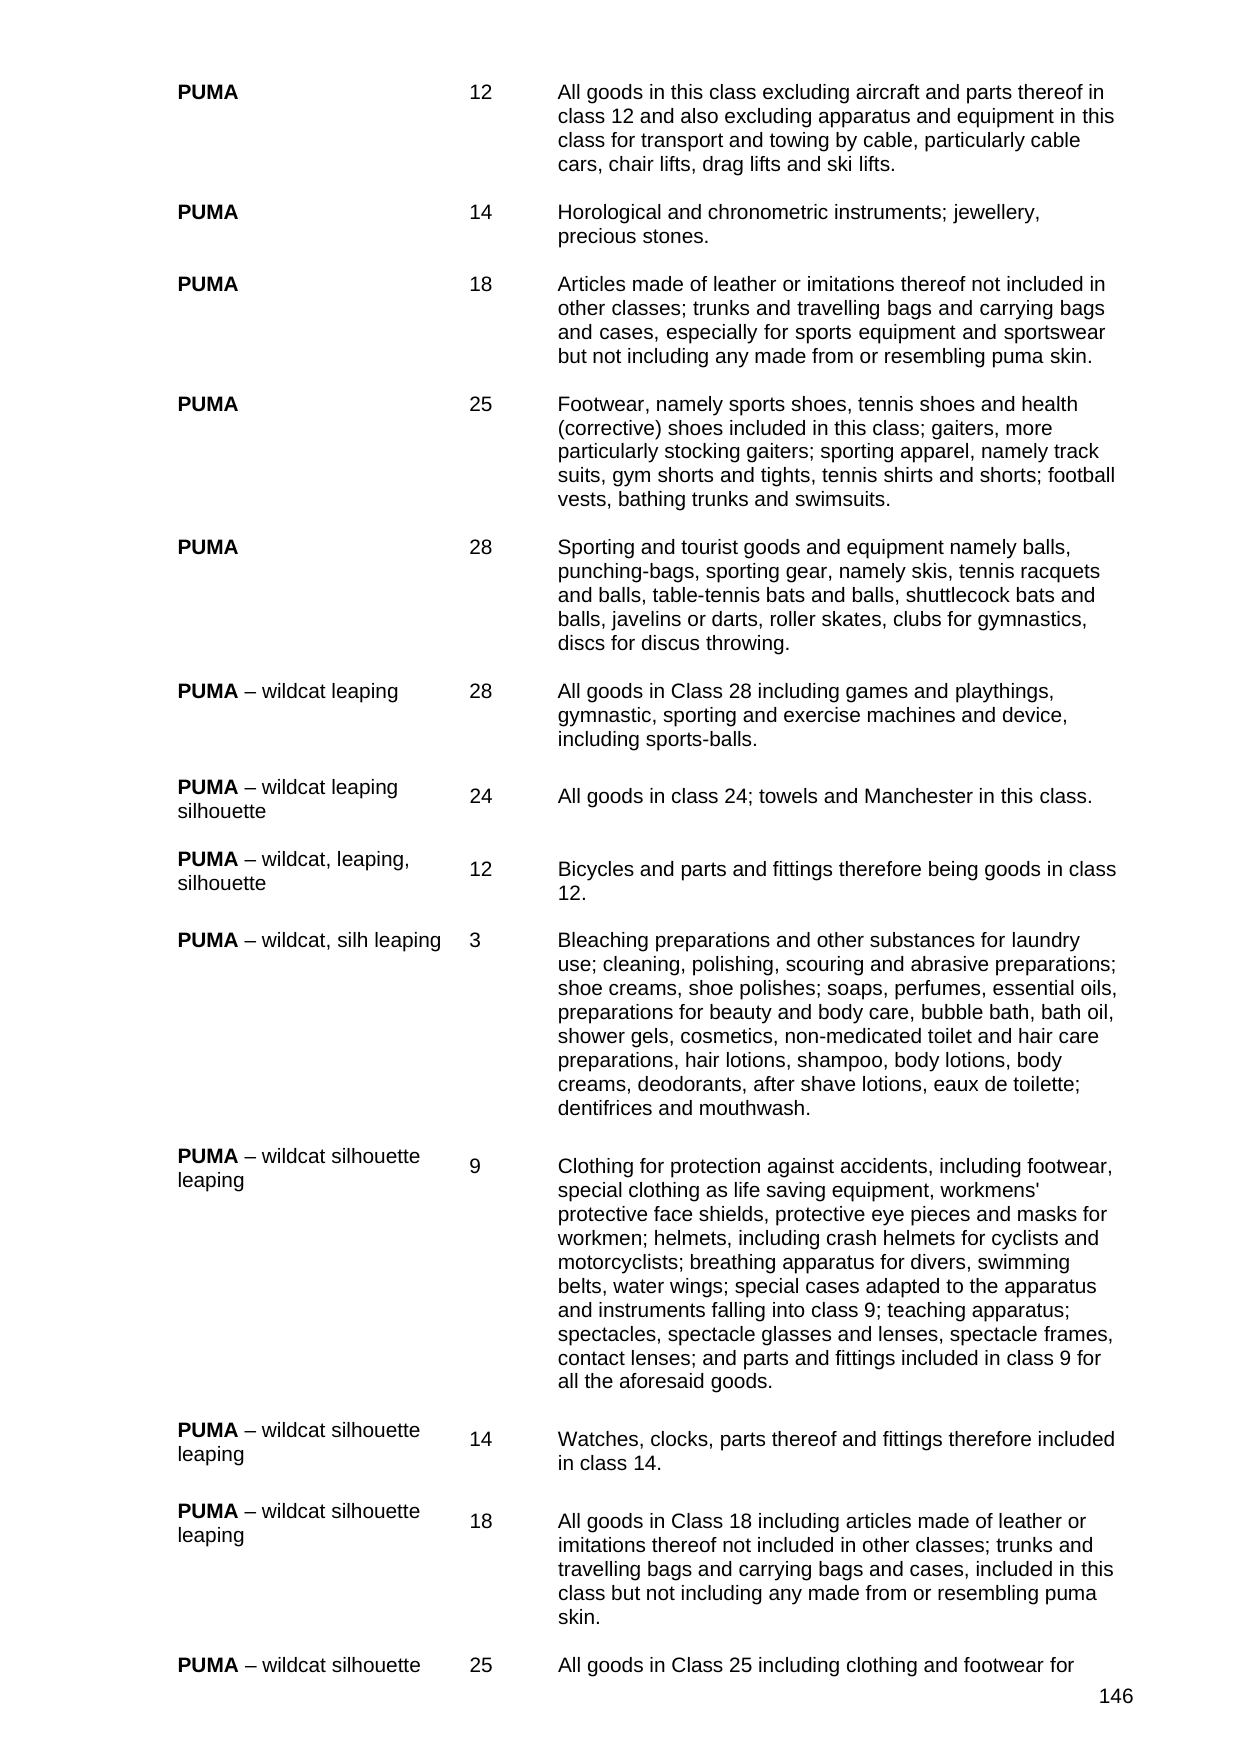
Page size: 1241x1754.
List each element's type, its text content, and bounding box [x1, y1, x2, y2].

text PUMA – wildcat silhouette leaping [177, 1499, 423, 1547]
text PUMA – wildcat silhouette leaping [177, 1417, 421, 1465]
text PUMA 18 Articles made of leather or imitations thereof not included in other classes; trunks and travelling bags and carrying bags and cases, especially for sports equipment and sportswear but not including any made from or resembling puma skin. [177, 272, 1106, 367]
text 14 Watches, clocks, parts thereof and fittings therefore included in class 14. [469, 1427, 1117, 1475]
text 18 All goods in Class 18 including articles made of leather or imitations thereof not included in other classes; trunks and travelling bags and carrying bags and cases, included in this class but not including any made from or resembling puma skin. [469, 1509, 1114, 1629]
text 12 Bicycles and parts and fittings therefore being goods in class 12. [469, 856, 1118, 904]
text PUMA – wildcat, silh leaping 3 Bleaching preparations and other substances for laundry [177, 928, 1240, 952]
text use; cleaning, polishing, scouring and abrasive preparations; shoe creams, shoe polishes; soaps, perfumes, essential oils, preparations for beauty and body care, bubble bath, bath oil, shower gels, cosmetics, non-medicated toilet and hair care preparations, hair lotions, shampoo, body lotions, body creams, deodorants, after shave lotions, eaux de toilette; dentifrices and mouthwash. [558, 952, 1129, 1120]
text PUMA 28 Sporting and tourist goods and equipment namely balls, punching-bags, sporting gear, namely skis, tennis racquets and balls, table-tennis bats and balls, shuttlecock bats and balls, javelins or darts, roller skates, clubs for gymnastics, discs for discus throwing. [177, 535, 1102, 655]
text PUMA 14 Horological and chronometric instruments; jewellery, precious stones. [177, 200, 1041, 248]
text PUMA – wildcat silhouette 25 All goods in Class 25 including clothing and footwear for [11, 1653, 1240, 1677]
text PUMA – wildcat leaping silhouette [177, 774, 401, 822]
text gymnastic, sporting and exercise machines and device, including sports-balls. [558, 703, 1071, 751]
text 9 Clothing for protection against accidents, including footwear, special clothing as life saving equipment, workmens' protective face shields, protective eye pieces and masks for workmen; helmets, including crash helmets for cyclists and motorcyclists; breathing apparatus for divers, swimming belts, water wings; special cases adapted to the apparatus and instruments falling into class 9; teaching apparatus; spectacles, spectacle glasses and lenses, spectacle frames, contact lenses; and parts and fittings included in class 9 for all the aforesaid goods. [469, 1154, 1114, 1393]
text PUMA 12 All goods in this class excluding aircraft and parts thereof in class 12 and also excluding apparatus and equipment in this class for transport and towing by cable, particularly cable cars, chair lifts, drag lifts and ski lifts. [177, 80, 1115, 176]
text PUMA 25 Footwear, namely sports shoes, tennis shoes and health (corrective) shoes included in this class; gaiters, more particularly stocking gaiters; sporting apparel, namely track suits, gym shorts and tights, tennis shirts and shorts; football vests, bathing trunks and swimsuits. [177, 391, 1115, 511]
text PUMA – wildcat leaping 28 All goods in Class 28 including games and playthings, [177, 679, 1240, 703]
text 24 All goods in class 24; towels and Manchester in this class. [469, 784, 1240, 808]
text PUMA – wildcat silhouette leaping [177, 1144, 421, 1192]
text PUMA – wildcat, leaping, silhouette [177, 847, 412, 894]
